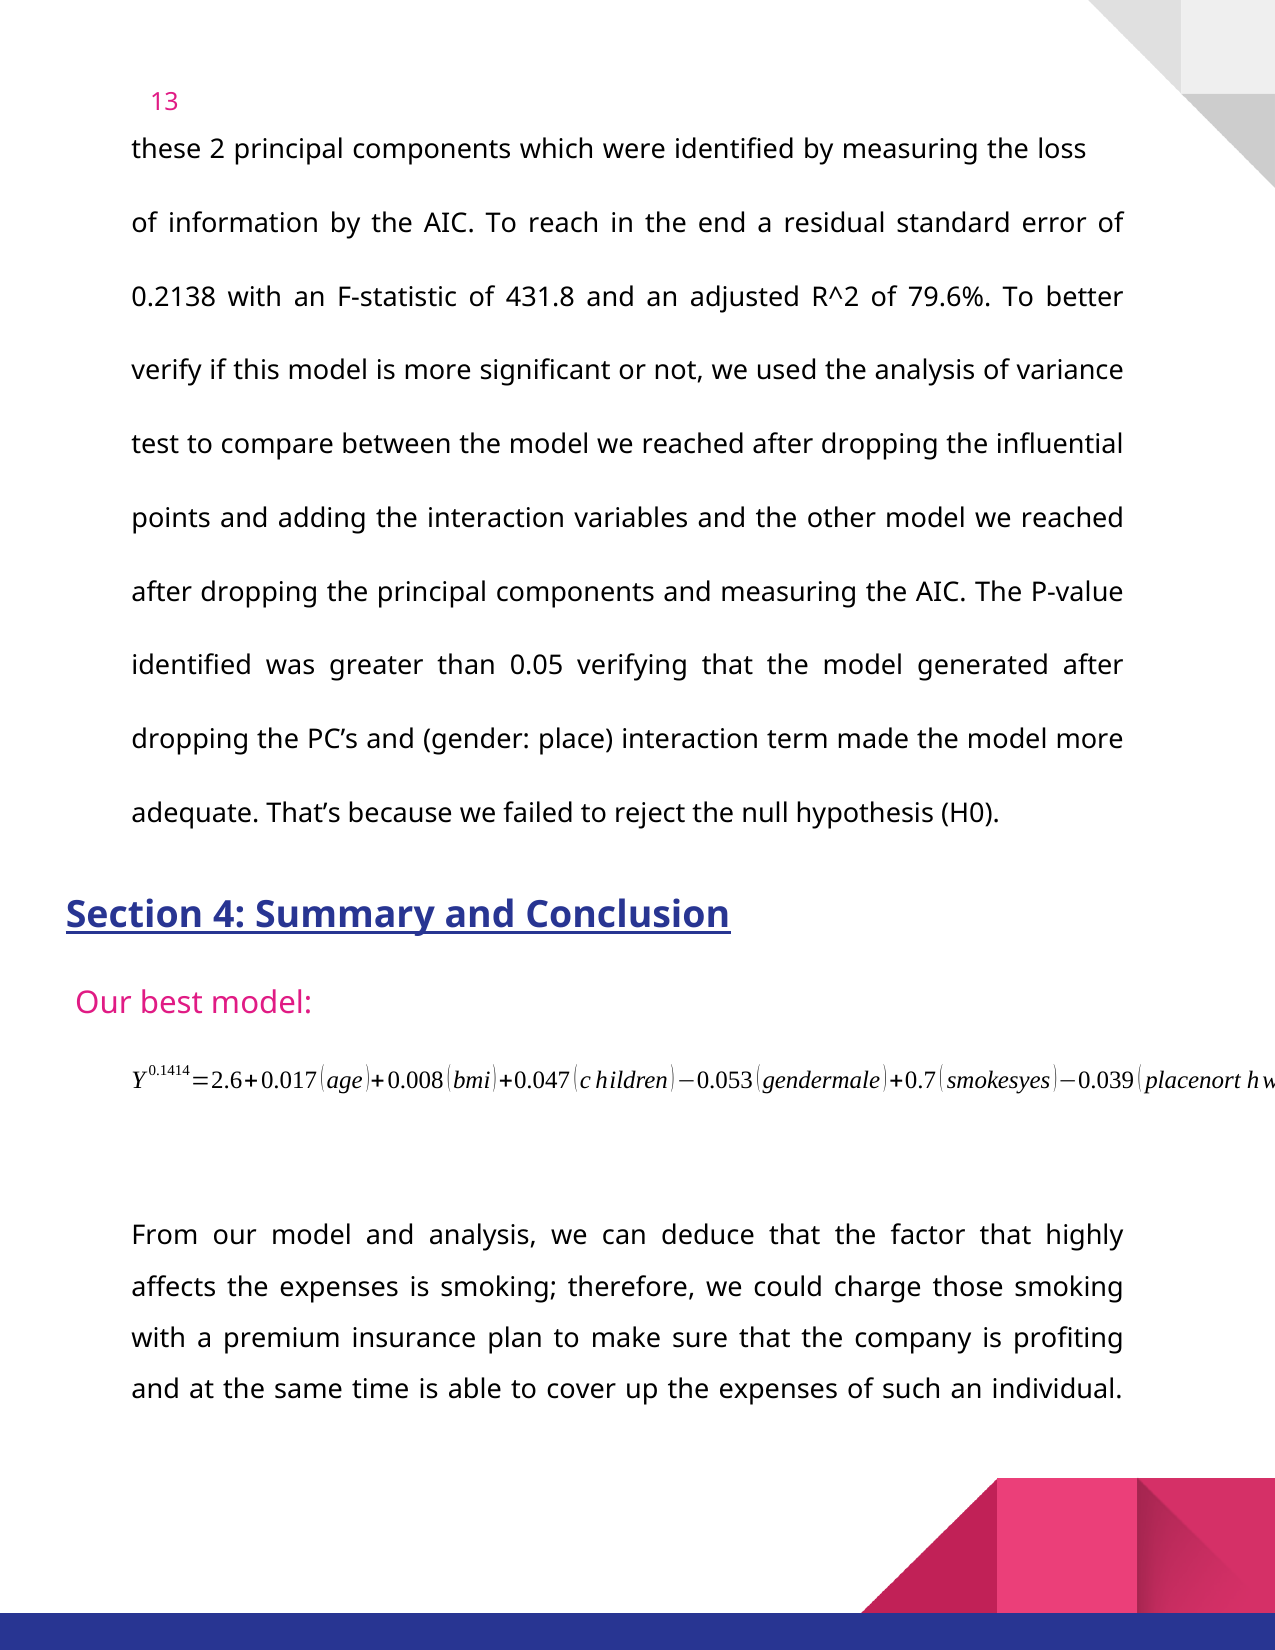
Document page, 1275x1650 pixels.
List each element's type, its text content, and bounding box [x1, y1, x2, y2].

picture [0, 1476, 1275, 1650]
subtitle Section 4: Summary and Conclusion [66, 814, 1125, 865]
picture [1087, 0, 1275, 188]
subtitle Our best model: [75, 906, 1125, 948]
